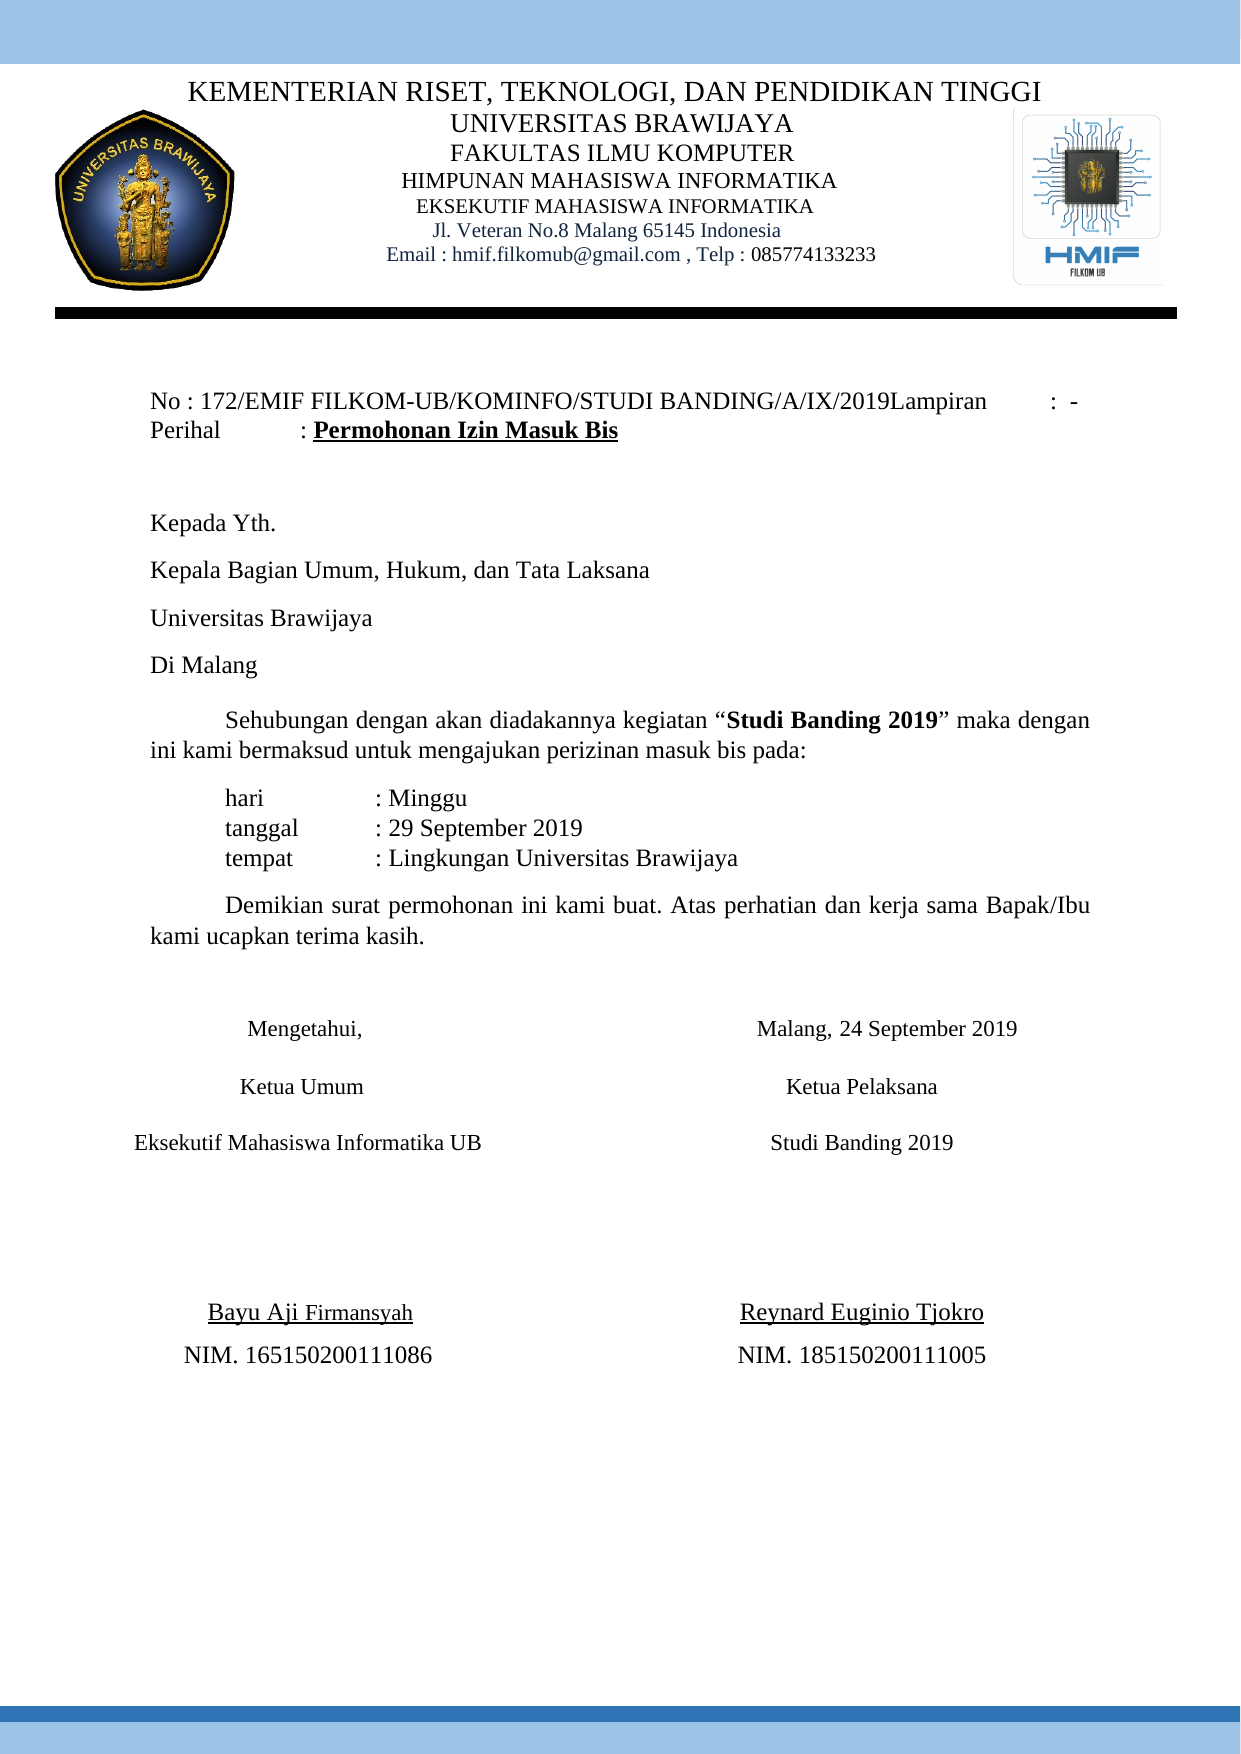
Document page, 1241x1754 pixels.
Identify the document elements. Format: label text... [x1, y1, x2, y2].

text Demikian surat permohonan ini kami buat. Atas perhatian dan kerja sama Bapak/Ibu kami ucapkan terima kasih. [150, 891, 1090, 950]
text Di Malang [150, 650, 1090, 678]
text Kepala Bagian Umum, Hukum, dan Tata Laksana [150, 556, 1090, 584]
text Sehubungan dengan akan diadakannya kegiatan “Studi Banding 2019” maka dengan ini kami bermaksud untuk mengajukan perizinan masuk bis pada: [150, 705, 1090, 764]
text Kepada Yth. [150, 508, 1090, 537]
text Universitas Brawijaya [150, 603, 1090, 631]
picture [1013, 108, 1163, 286]
text Mengetahui, Malang, 24 September 2019 [150, 1015, 1090, 1042]
table_header Ketua Umum Eksekutif Mahasiswa Informatika UB Bayu Aji Firmansyah NIM. 165150200111086 [66, 1071, 550, 1401]
text Perihal : Permohonan Izin Masuk Bis [150, 415, 1090, 444]
table_header Ketua Pelaksana Studi Banding 2019 Reynard Euginio Tjokro NIM. 185150200111005 [550, 1071, 1174, 1401]
text No : 172/EMIF FILKOM-UB/KOMINFO/STUDI BANDING/A/IX/2019 : - [150, 386, 1090, 415]
picture [50, 106, 237, 294]
text hari : Minggu tanggal : 29 September 2019 tempat : Lingkungan Universitas Brawijaya [225, 783, 1090, 872]
